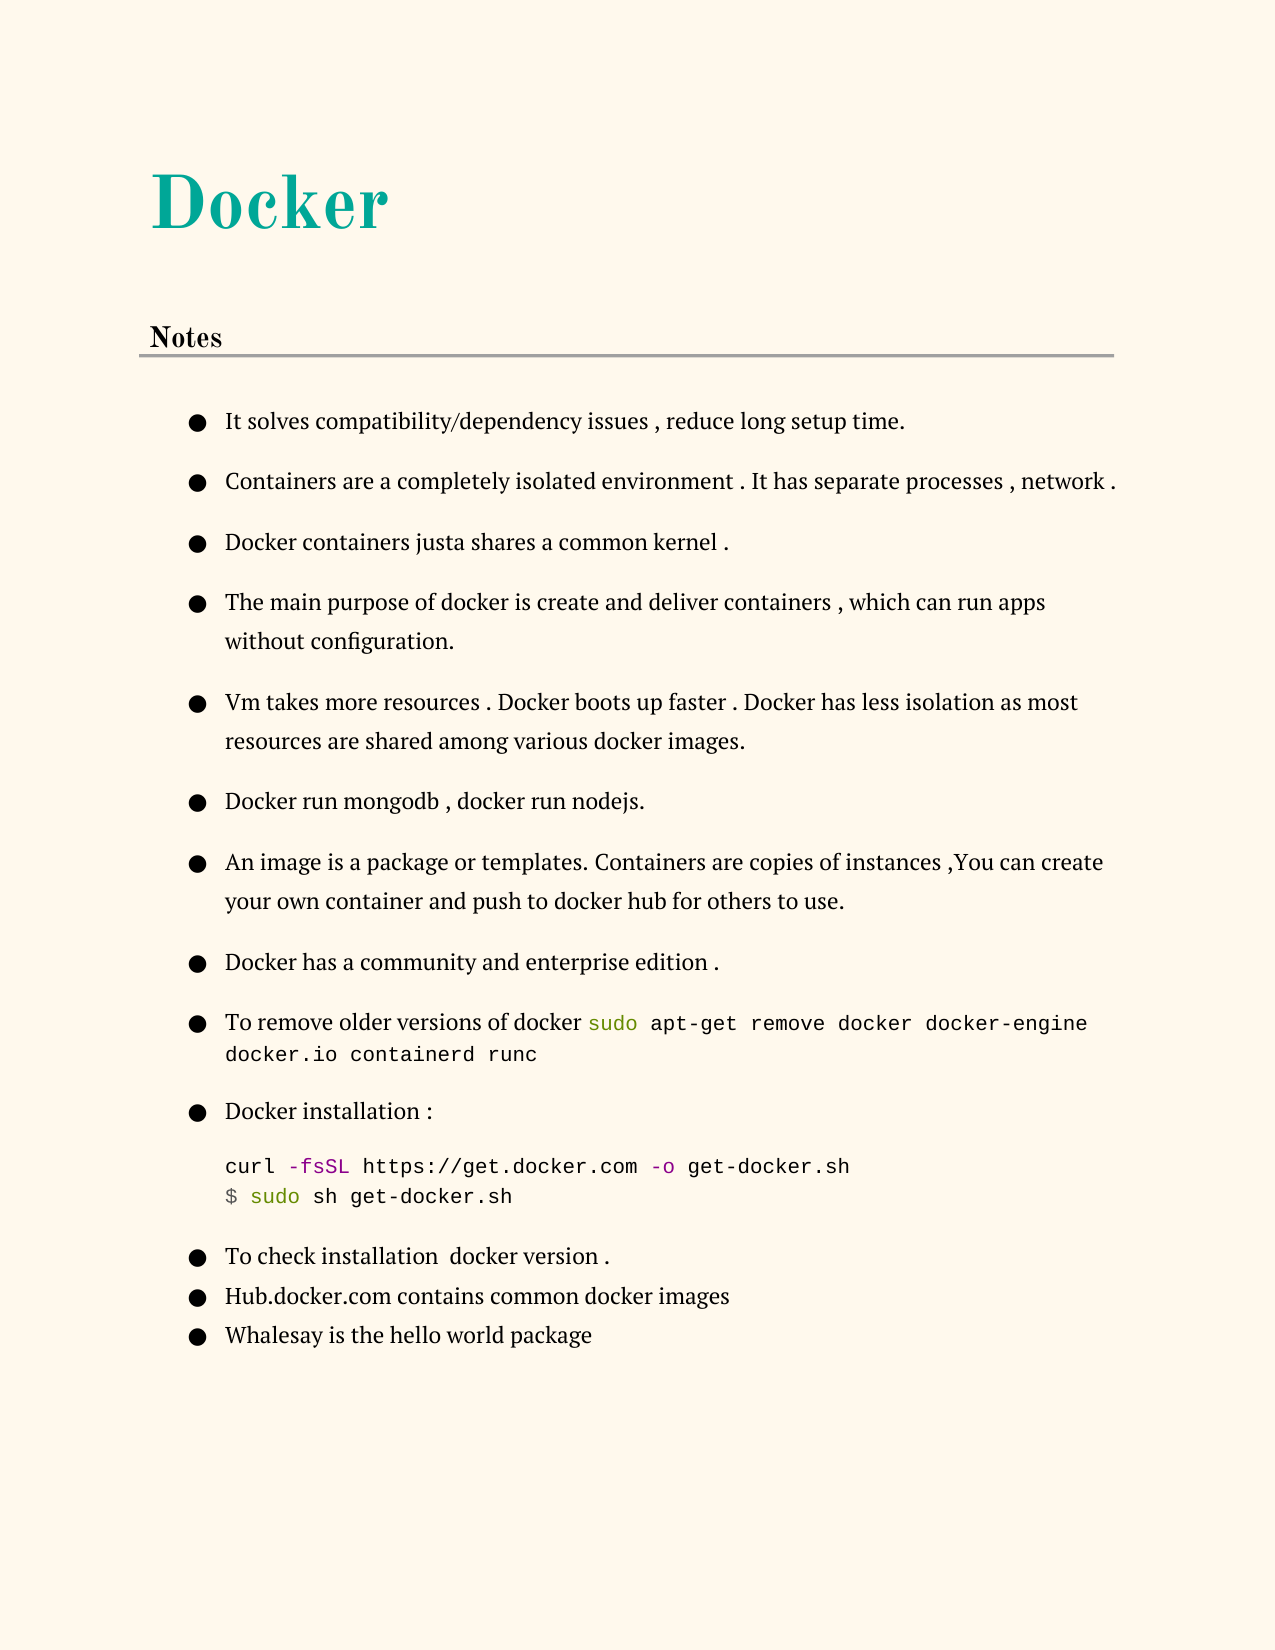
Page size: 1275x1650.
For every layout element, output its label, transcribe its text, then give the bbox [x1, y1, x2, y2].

list Hub.docker.com contains common docker images [187, 1280, 1127, 1311]
list Vm takes more resources . Docker boots up faster . Docker has less isolation as most resources are shared among various docker images. [187, 686, 1127, 756]
subtitle Notes [148, 318, 1127, 354]
list Docker has a community and enterprise edition . [187, 946, 1127, 976]
list To check installation docker version . [187, 1241, 1127, 1271]
list Containers are a completely isolated environment . It has separate processes , network . [187, 466, 1127, 496]
list It solves compatibility/dependency issues , reduce long setup time. [187, 405, 1127, 436]
text $ sudo sh get-docker.sh [225, 1186, 1127, 1210]
list Docker installation : [187, 1095, 1127, 1126]
title Docker [148, 153, 1127, 246]
list An image is a package or templates. Containers are copies of instances ,You can create your own container and push to docker hub for others to use. [187, 846, 1127, 916]
list Docker containers justa shares a common kernel . [187, 526, 1127, 556]
list Whalesay is the hello world package [187, 1320, 1127, 1350]
list The main purpose of docker is create and deliver containers , which can run apps without configuration. [187, 586, 1127, 656]
list Docker run mongodb , docker run nodejs. [187, 786, 1127, 816]
list To remove older versions of docker sudo apt-get remove docker docker-engine docker.io containerd runc [187, 1006, 1127, 1067]
text curl -fsSL https://get.docker.com -o get-docker.sh [225, 1156, 1127, 1179]
